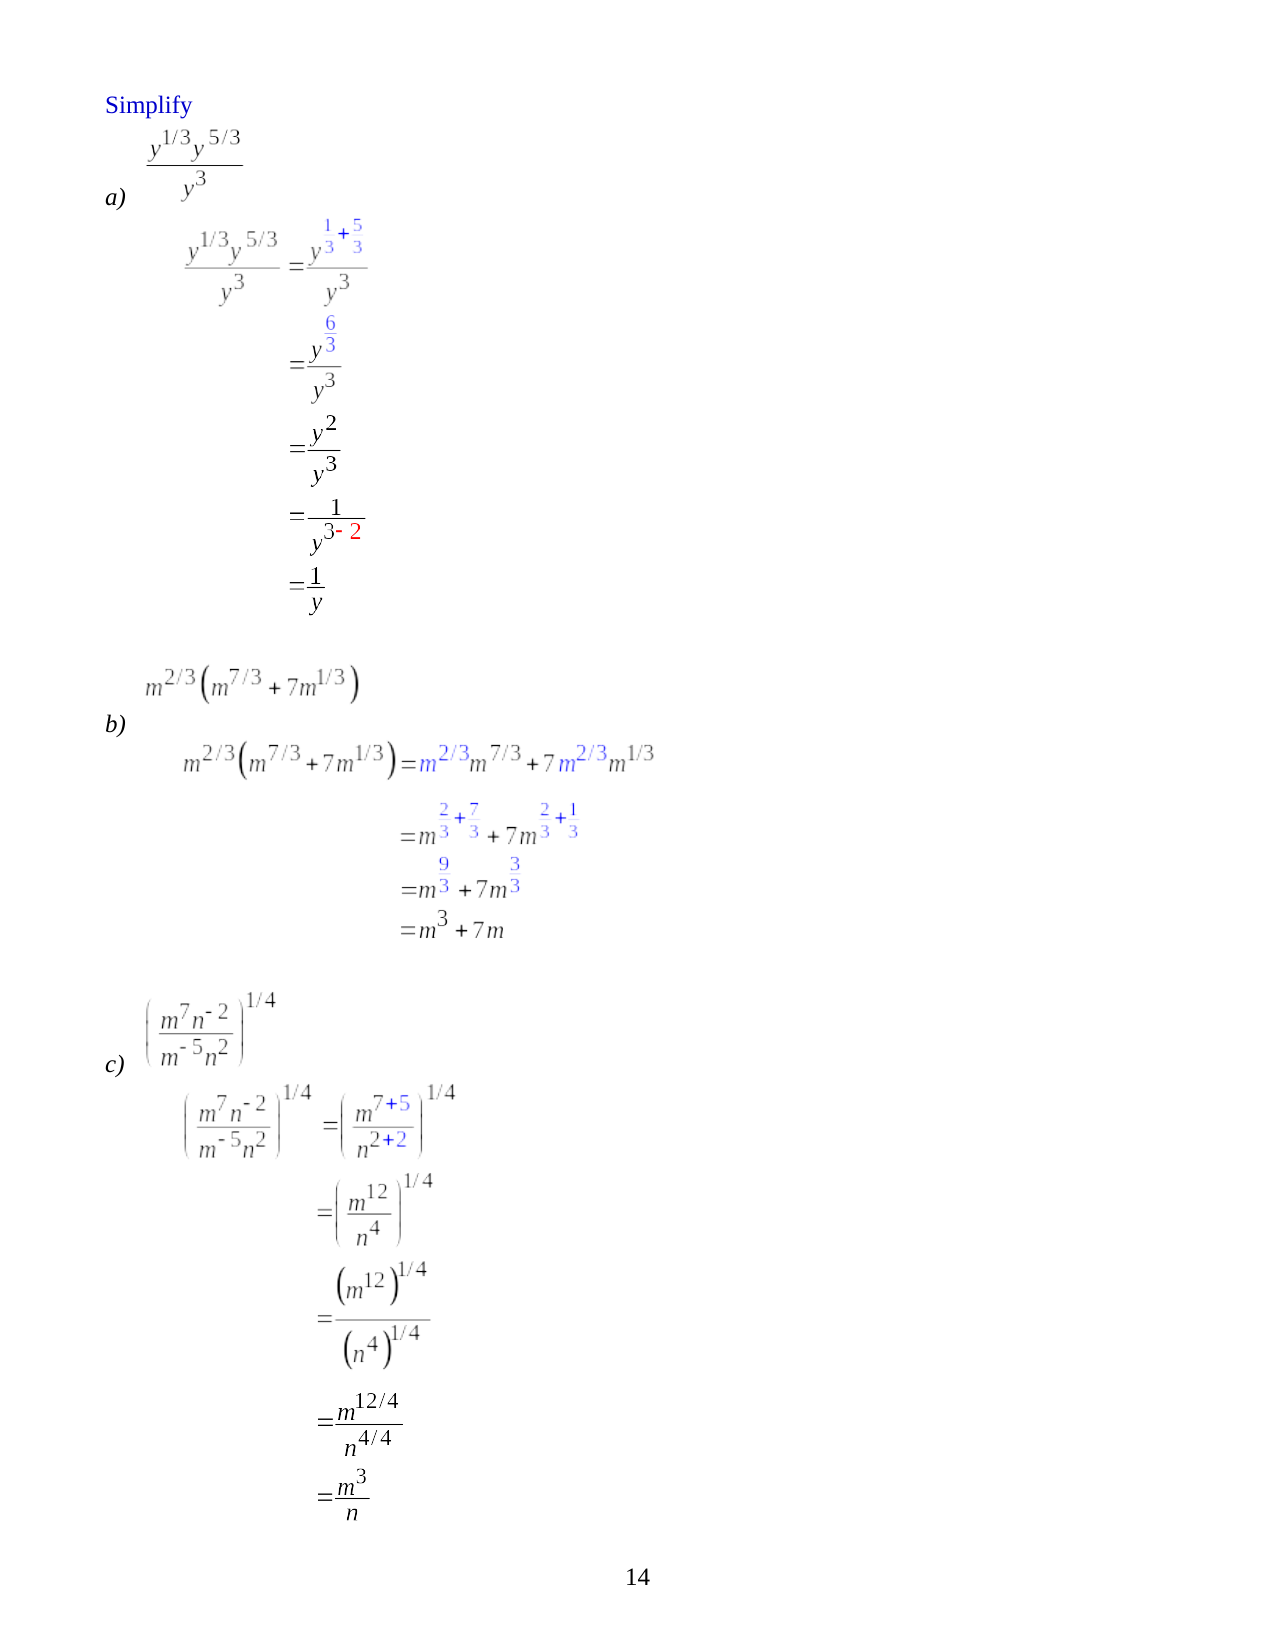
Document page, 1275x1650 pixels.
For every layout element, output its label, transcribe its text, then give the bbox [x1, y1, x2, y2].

text Simplify [105, 90, 1170, 119]
